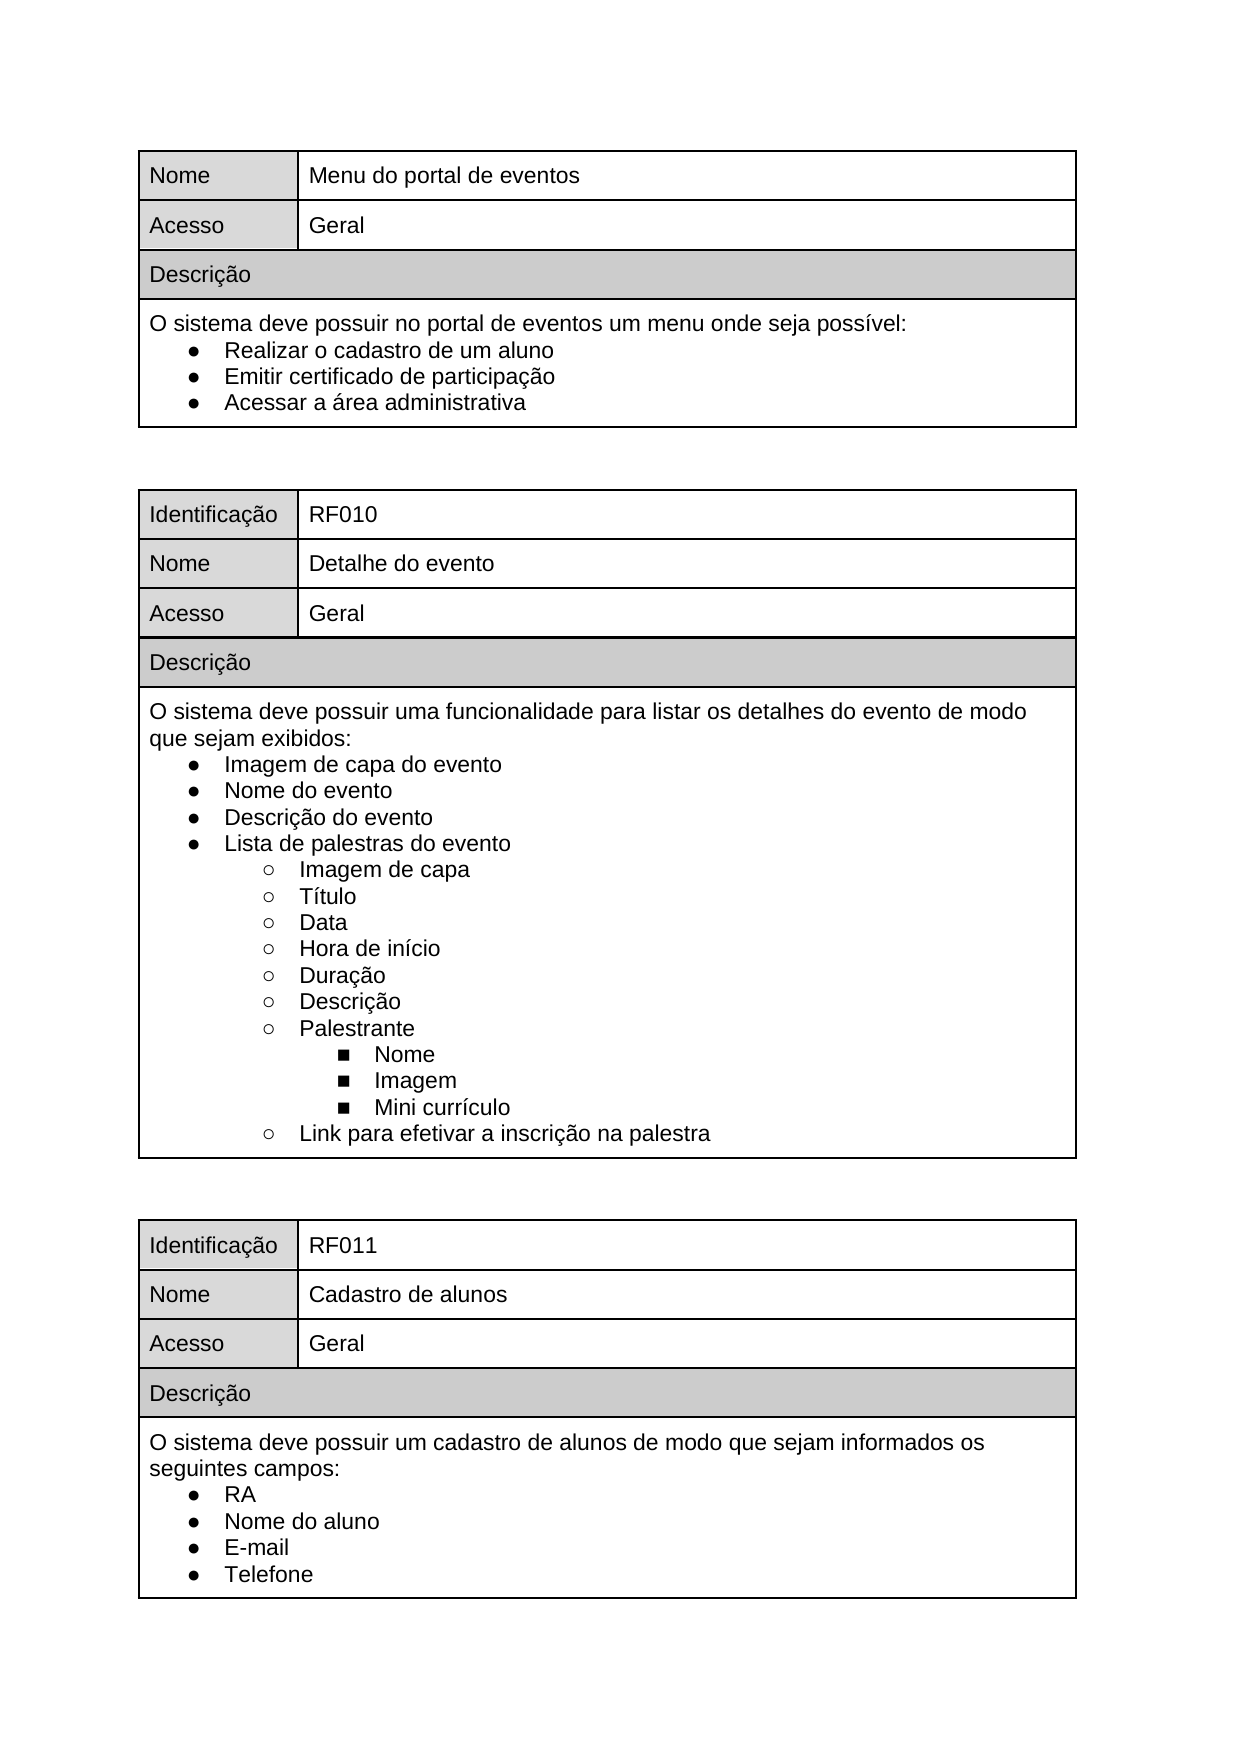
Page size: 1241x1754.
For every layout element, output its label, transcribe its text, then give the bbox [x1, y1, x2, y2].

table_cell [140, 1418, 1075, 1597]
table_cell Nome [140, 1271, 297, 1318]
table_header Identificação [140, 1221, 297, 1268]
table_cell Acesso [140, 589, 297, 636]
table_cell Descrição [140, 639, 1075, 686]
table_cell O sistema deve possuir no portal de eventos um menu onde seja possível: Realizar o cadastro de um aluno Emitir certificado de participação Acessar a área administrativa [140, 300, 1075, 426]
table_cell Geral [299, 589, 1075, 636]
table_header RF011 [299, 1221, 1075, 1268]
table_cell Nome [140, 152, 297, 199]
table_cell Menu do portal de eventos [299, 152, 1075, 199]
table_cell Geral [299, 201, 1075, 248]
table_cell Detalhe do evento [299, 540, 1075, 587]
table_cell Geral [299, 1320, 1075, 1367]
table_cell Acesso [140, 1320, 297, 1367]
table_cell O sistema deve possuir uma funcionalidade para listar os detalhes do evento de modo que sejam exibidos: Imagem de capa do evento Nome do evento Descrição do evento Lista de palestras do evento Imagem de capa Título Data Hora de início Duração Descrição Palestrante Nome Imagem Mini currículo Link para efetivar a inscrição na palestra [140, 688, 1075, 1157]
table_cell Descrição [140, 251, 1075, 298]
table_header Identificação [140, 491, 297, 538]
table_cell Descrição [140, 1369, 1075, 1416]
table_header RF010 [299, 491, 1075, 538]
table_cell Nome [140, 540, 297, 587]
table_cell Cadastro de alunos [299, 1271, 1075, 1318]
table_cell Acesso [140, 201, 297, 248]
